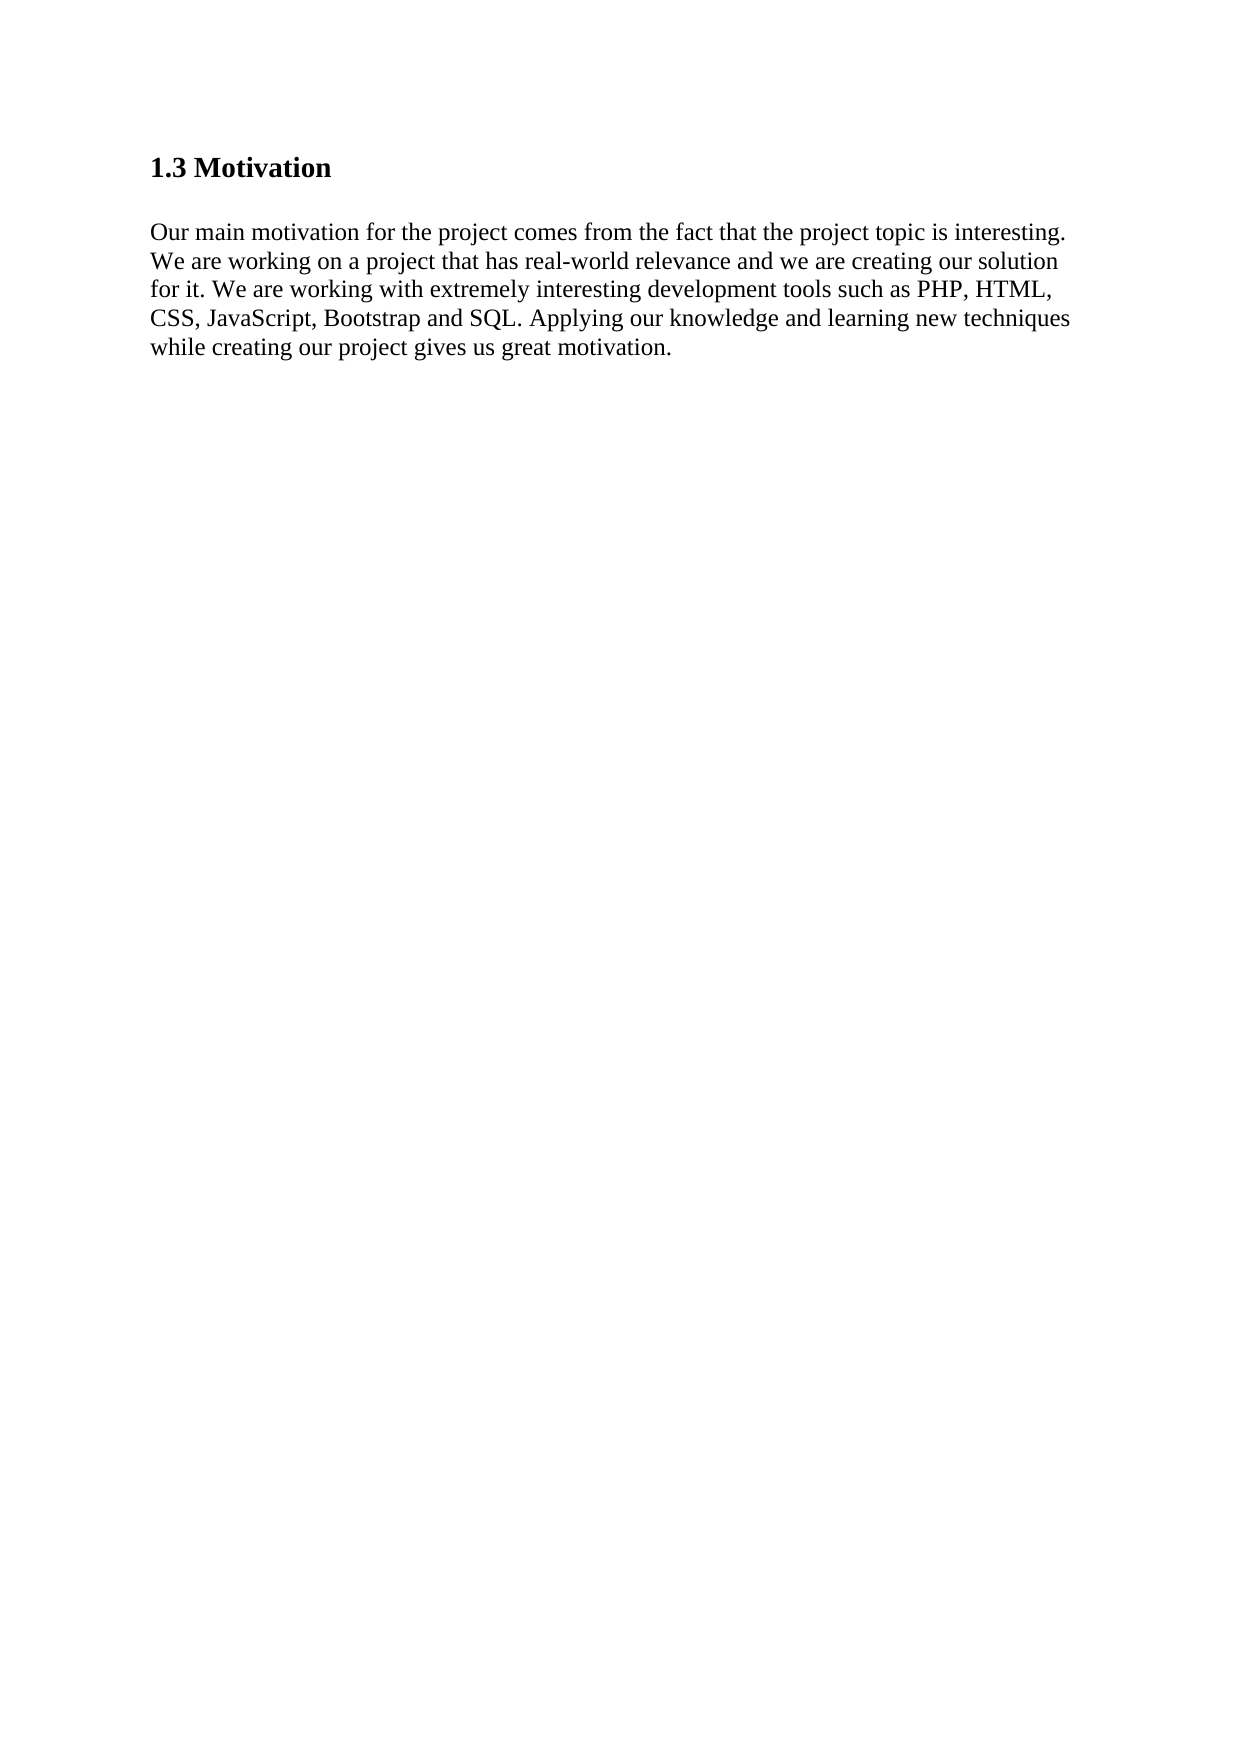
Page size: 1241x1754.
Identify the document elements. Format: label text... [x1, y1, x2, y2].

text 1.3 Motivation [150, 150, 1090, 183]
text Our main motivation for the project comes from the fact that the project topic is interesting. We are working on a project that has real-world relevance and we are creating our solution for it. We are working with extremely interesting development tools such as PHP, HTML, CSS, JavaScript, Bootstrap and SQL. Applying our knowledge and learning new techniques while creating our project gives us great motivation. [150, 217, 1090, 361]
